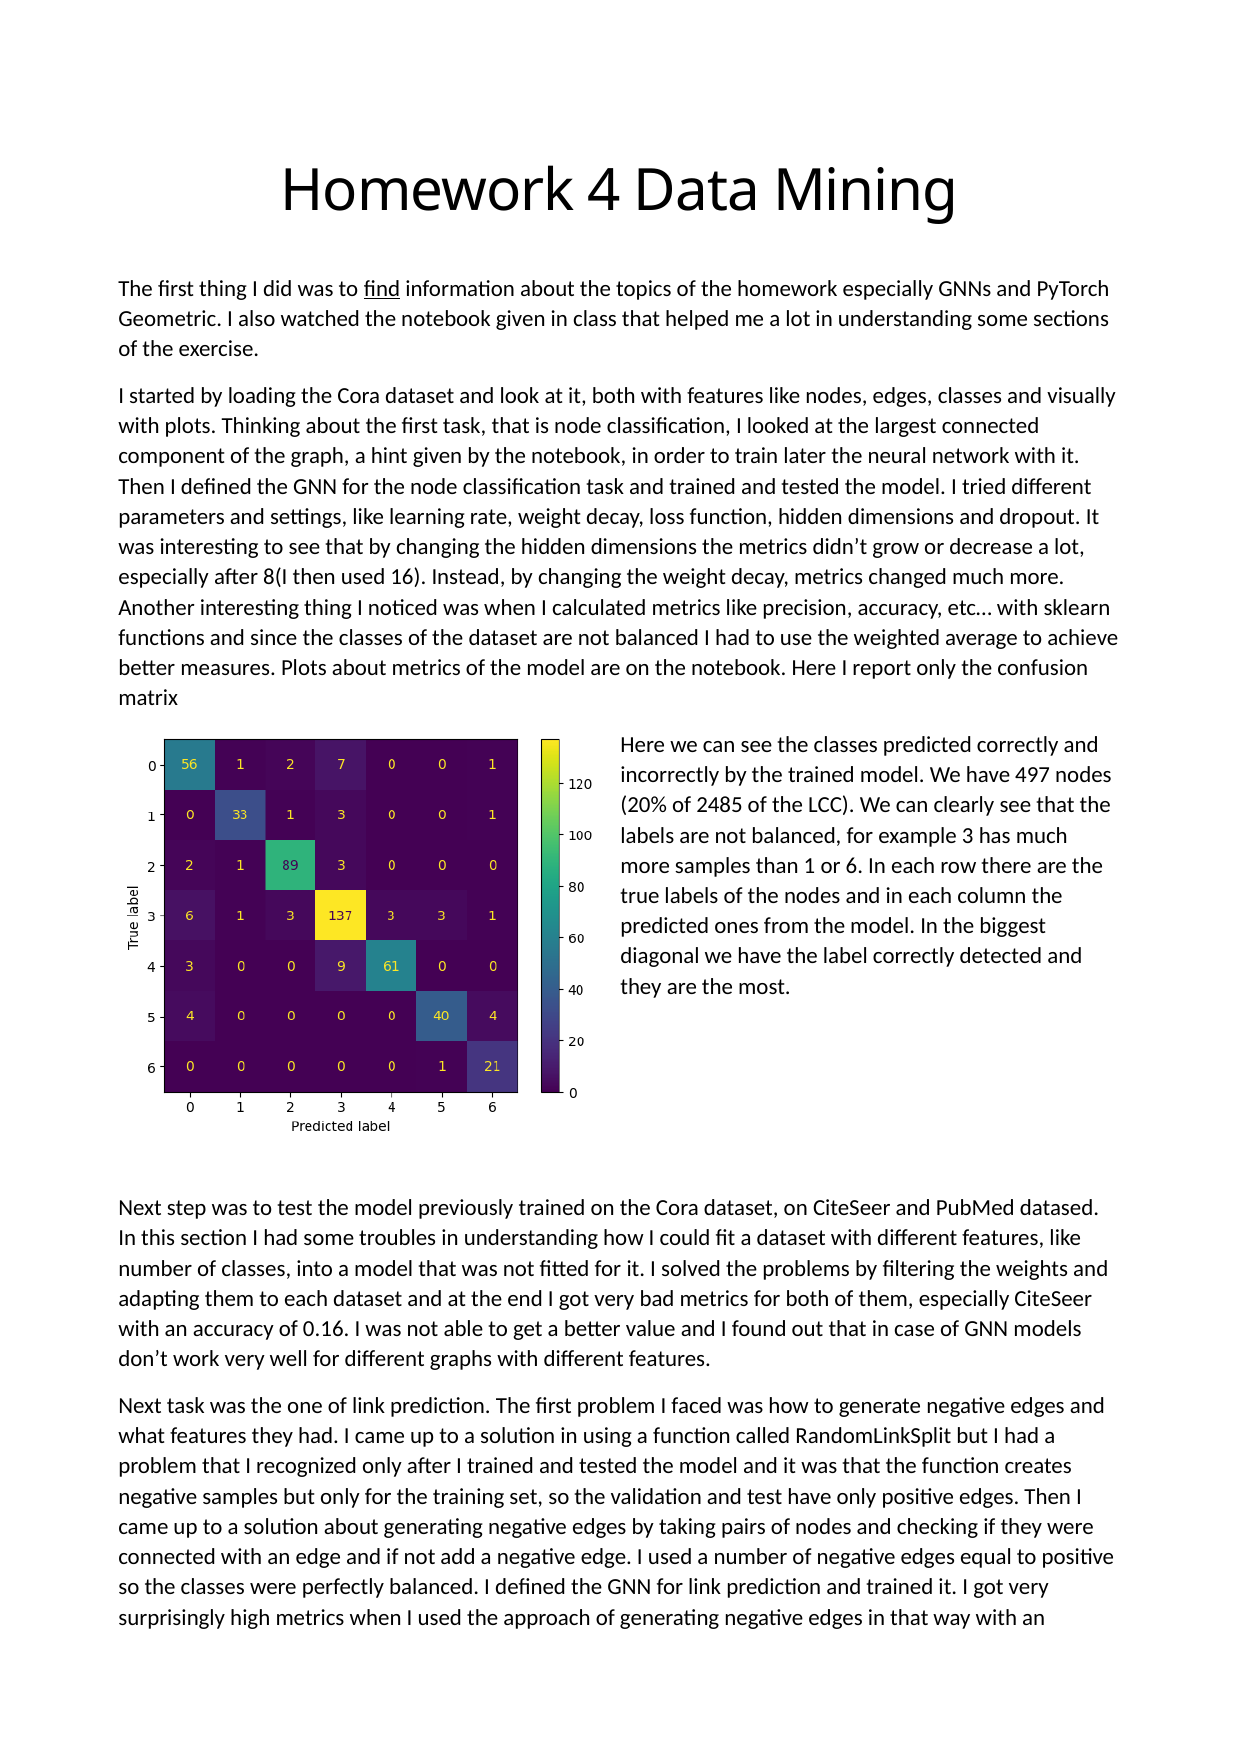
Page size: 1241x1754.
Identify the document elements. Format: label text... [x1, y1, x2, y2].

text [118, 1391, 1122, 1631]
text I started by loading the Cora dataset and look at it, both with features like nodes, edges, classes and visually with plots. Thinking about the first task, that is node classification, I looked at the largest connected component of the graph, a hint given by the notebook, in order to train later the neural network with it. Then I defined the GNN for the node classification task and trained and tested the model. I tried different parameters and settings, like learning rate, weight decay, loss function, hidden dimensions and dropout. It was interesting to see that by changing the hidden dimensions the metrics didn’t grow or decrease a lot, especially after 8(I then used 16). Instead, by changing the weight decay, metrics changed much more. Another interesting thing I noticed was when I calculated metrics like precision, accuracy, etc… with sklearn functions and since the classes of the dataset are not balanced I had to use the weighted average to achieve better measures. Plots about metrics of the model are on the notebook. Here I report only the confusion matrix [118, 381, 1122, 711]
text The first thing I did was to find information about the topics of the homework especially GNNs and PyTorch Geometric. I also watched the notebook given in class that helped me a lot in understanding some sections of the exercise. [118, 274, 1122, 362]
picture [118, 730, 602, 1142]
text Next step was to test the model previously trained on the Cora dataset, on CiteSeer and PubMed datased. In this section I had some troubles in understanding how I could fit a dataset with different features, like number of classes, into a model that was not fitted for it. I solved the problems by filtering the weights and adapting them to each dataset and at the end I got very bad metrics for both of them, especially CiteSeer with an accuracy of 0.16. I was not able to get a better value and I found out that in case of GNN models don’t work very well for different graphs with different features. [118, 1193, 1122, 1372]
title Homework 4 Data Mining [118, 148, 1122, 227]
